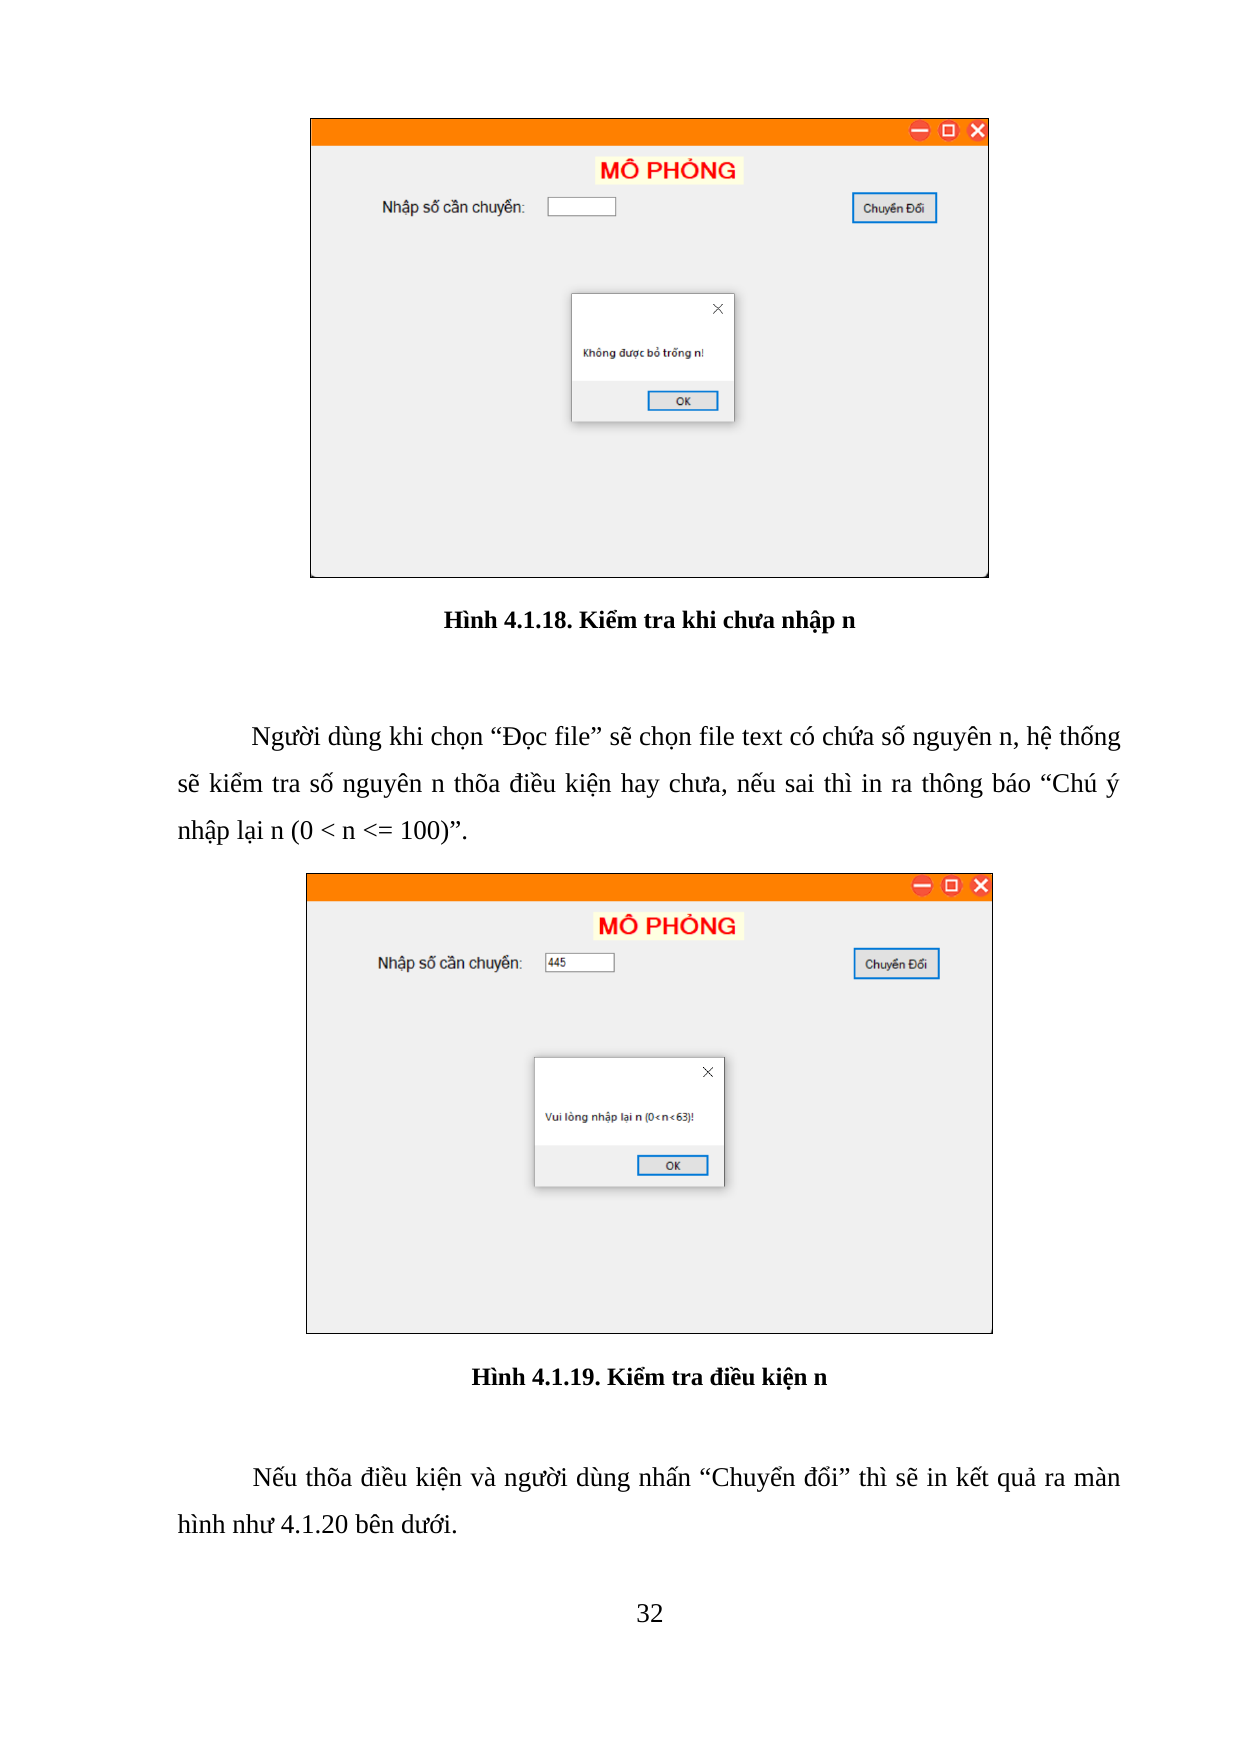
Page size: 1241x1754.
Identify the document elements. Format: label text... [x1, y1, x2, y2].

text Hình 4.1.18. Kiểm tra khi chưa nhập n [177, 606, 1122, 634]
text Người dùng khi chọn “Đọc file” sẽ chọn file text có chứa số nguyên n, hệ thống sẽ kiểm tra số nguyên n thõa điều kiện hay chưa, nếu sai thì in ra thông báo “Chú ý nhập lại n (0 < n <= 100)”. [177, 720, 1122, 845]
text Nếu thõa điều kiện và người dùng nhấn “Chuyển đổi” thì sẽ in kết quả ra màn hình như 4.1.20 bên dưới. [177, 1461, 1122, 1539]
picture [307, 874, 992, 1333]
text Hình 4.1.19. Kiểm tra điều kiện n [177, 1362, 1122, 1391]
picture [311, 119, 988, 577]
